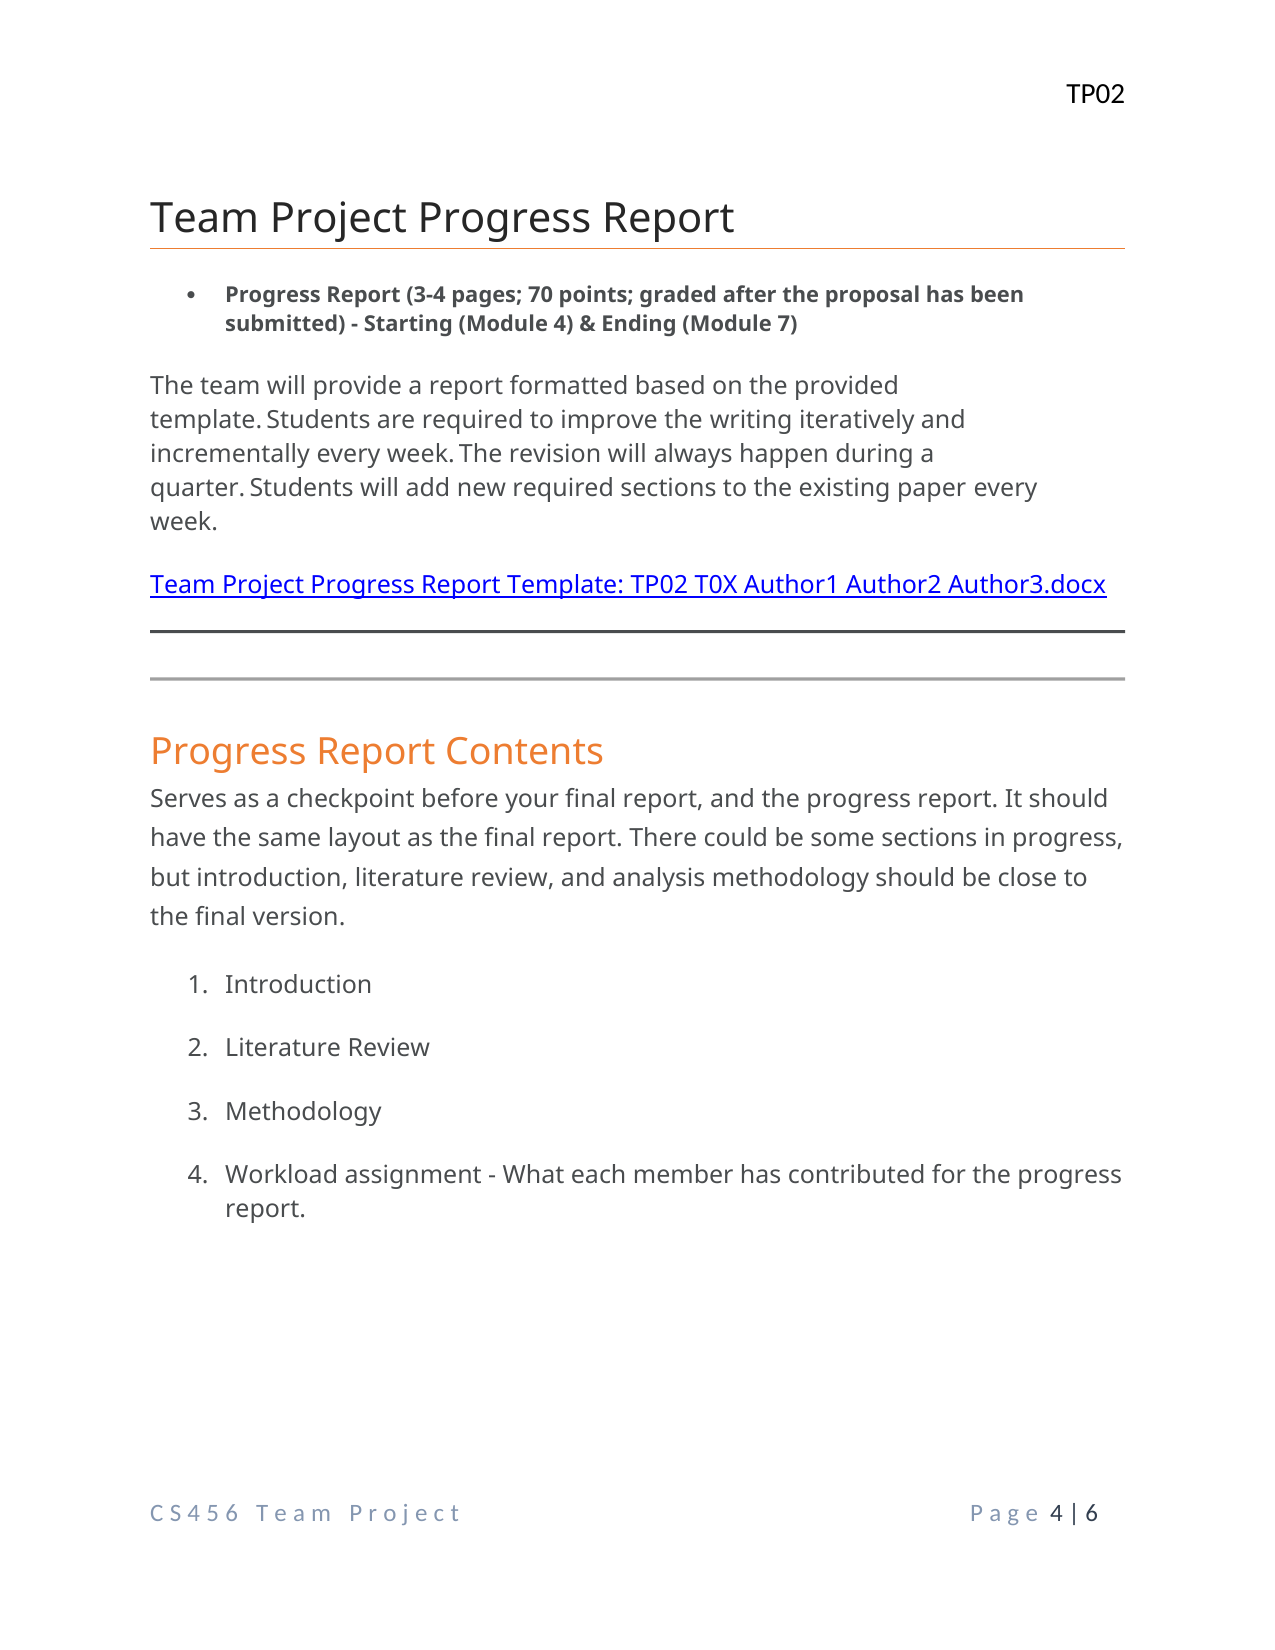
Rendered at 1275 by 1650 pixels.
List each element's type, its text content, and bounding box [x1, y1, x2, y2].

text Progress Report Contents Serves as a checkpoint before your final report, and the progress report. It should have the same layout as the final report. There could be some sections in progress, but introduction, literature review, and analysis methodology should be close to the final version. [150, 725, 1125, 932]
text The team will provide a report formatted based on the provided template. Students are required to improve the writing iteratively and incrementally every week. The revision will always happen during a quarter. Students will add new required sections to the existing paper every week. [150, 367, 1125, 538]
text Team Project Progress Report Template: TP02 T0X Author1 Author2 Author3.docx [150, 567, 1125, 601]
list Methodology [187, 1093, 1125, 1127]
subtitle Team Project Progress Report [150, 187, 1125, 248]
list Literature Review [187, 1030, 1125, 1064]
list Introduction [187, 967, 1125, 1001]
list Workload assignment - What each member has contributed for the progress report. [187, 1156, 1125, 1224]
list Progress Report (3-4 pages; 70 points; graded after the proposal has been submitted) - Starting (Module 4) & Ending (Module 7) [187, 279, 1125, 338]
